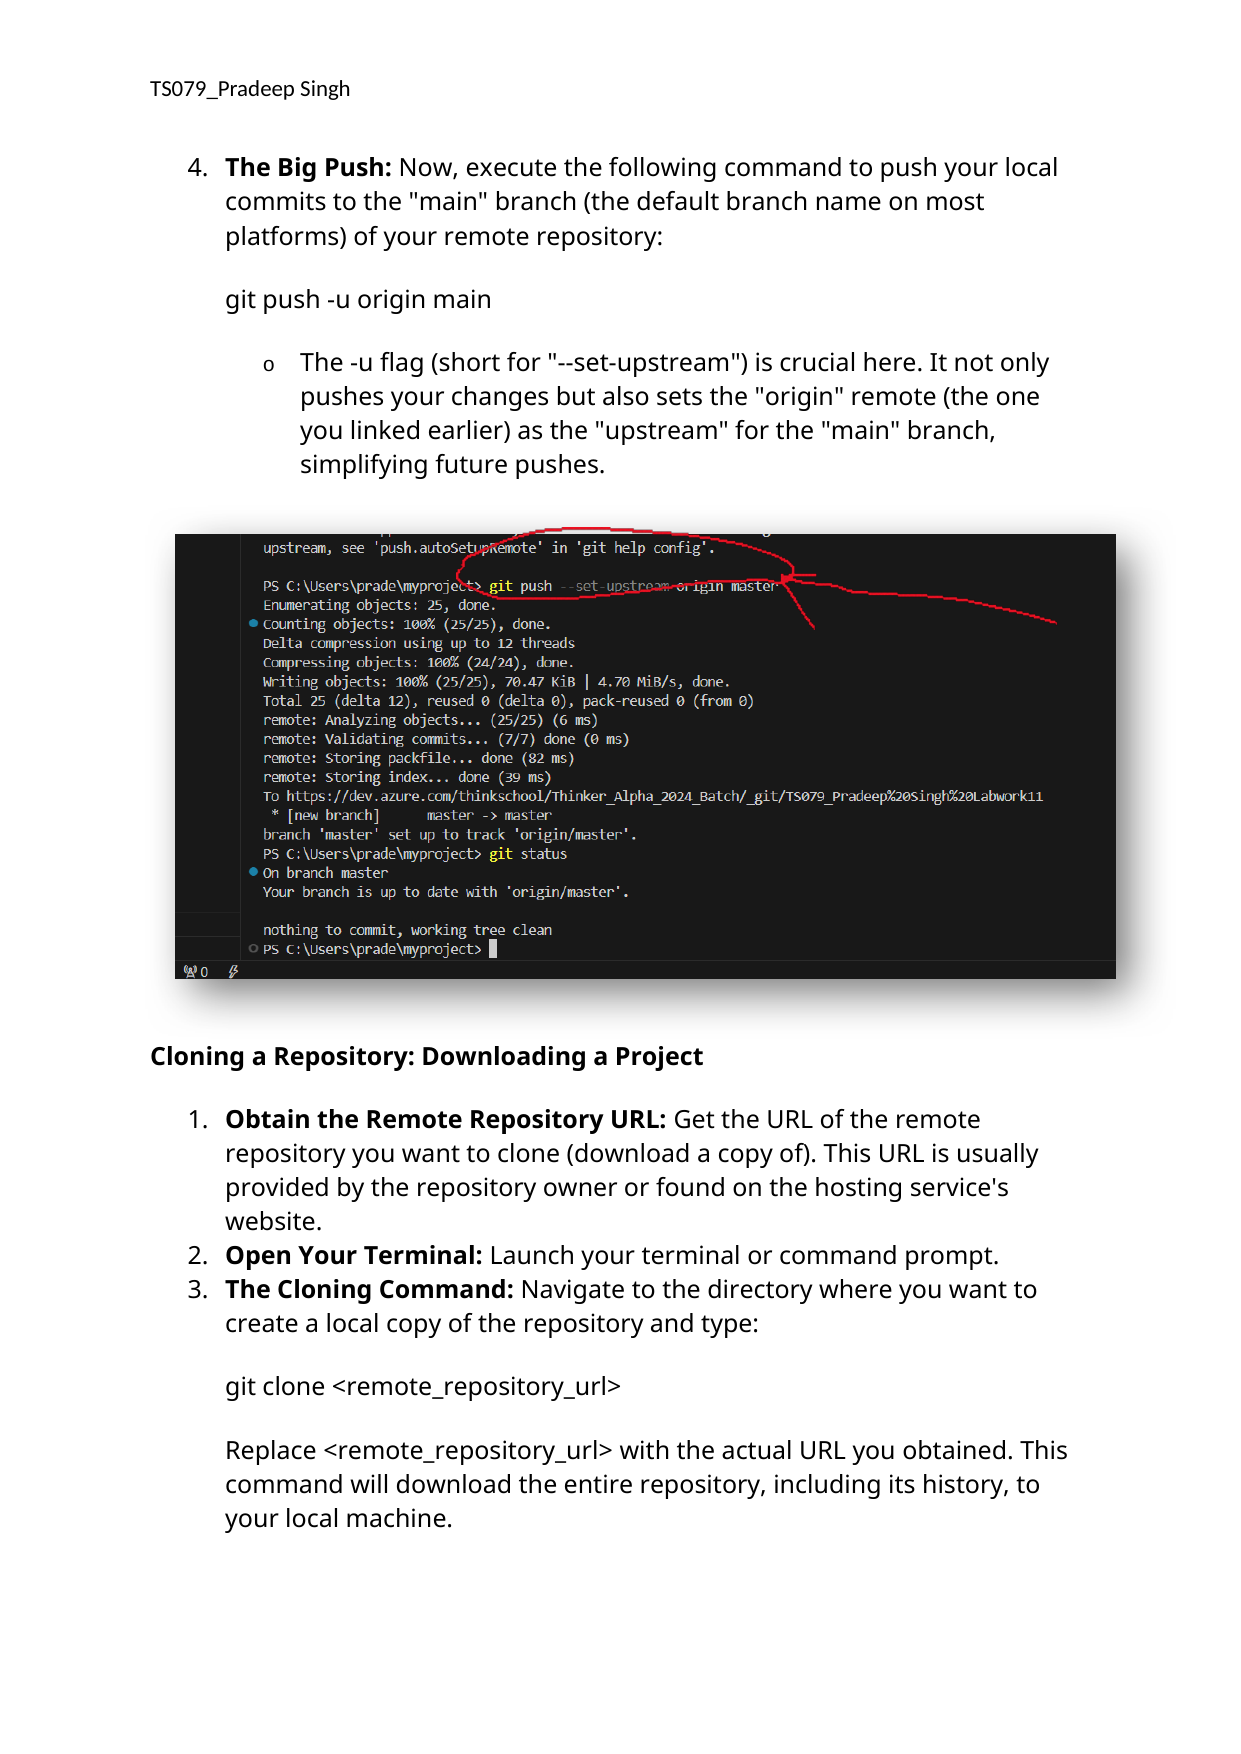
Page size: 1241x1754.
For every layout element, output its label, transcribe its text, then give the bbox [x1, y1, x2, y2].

list Open Your Terminal: Launch your terminal or command prompt. [187, 1238, 1090, 1272]
list The Big Push: Now, execute the following command to push your local commits to the "main" branch (the default branch name on most platforms) of your remote repository: [187, 150, 1090, 252]
list The Cloning Command: Navigate to the directory where you want to create a local copy of the repository and type: [187, 1272, 1090, 1340]
text git clone <remote_repository_url> [225, 1369, 1090, 1403]
list Obtain the Remote Repository URL: Get the URL of the remote repository you want to clone (download a copy of). This URL is usually provided by the repository owner or found on the hosting service's website. [187, 1101, 1090, 1238]
list The -u flag (short for "--set-upstream") is crucial here. It not only pushes your changes but also sets the "origin" remote (the one you linked earlier) as the "upstream" for the "main" branch, simplifying future pushes. [262, 344, 1090, 481]
text Replace <remote_repository_url> with the actual URL you obtained. This command will download the entire repository, including its history, to your local machine. [225, 1432, 1090, 1534]
picture [175, 527, 1116, 979]
text git push -u origin main [225, 281, 1090, 315]
